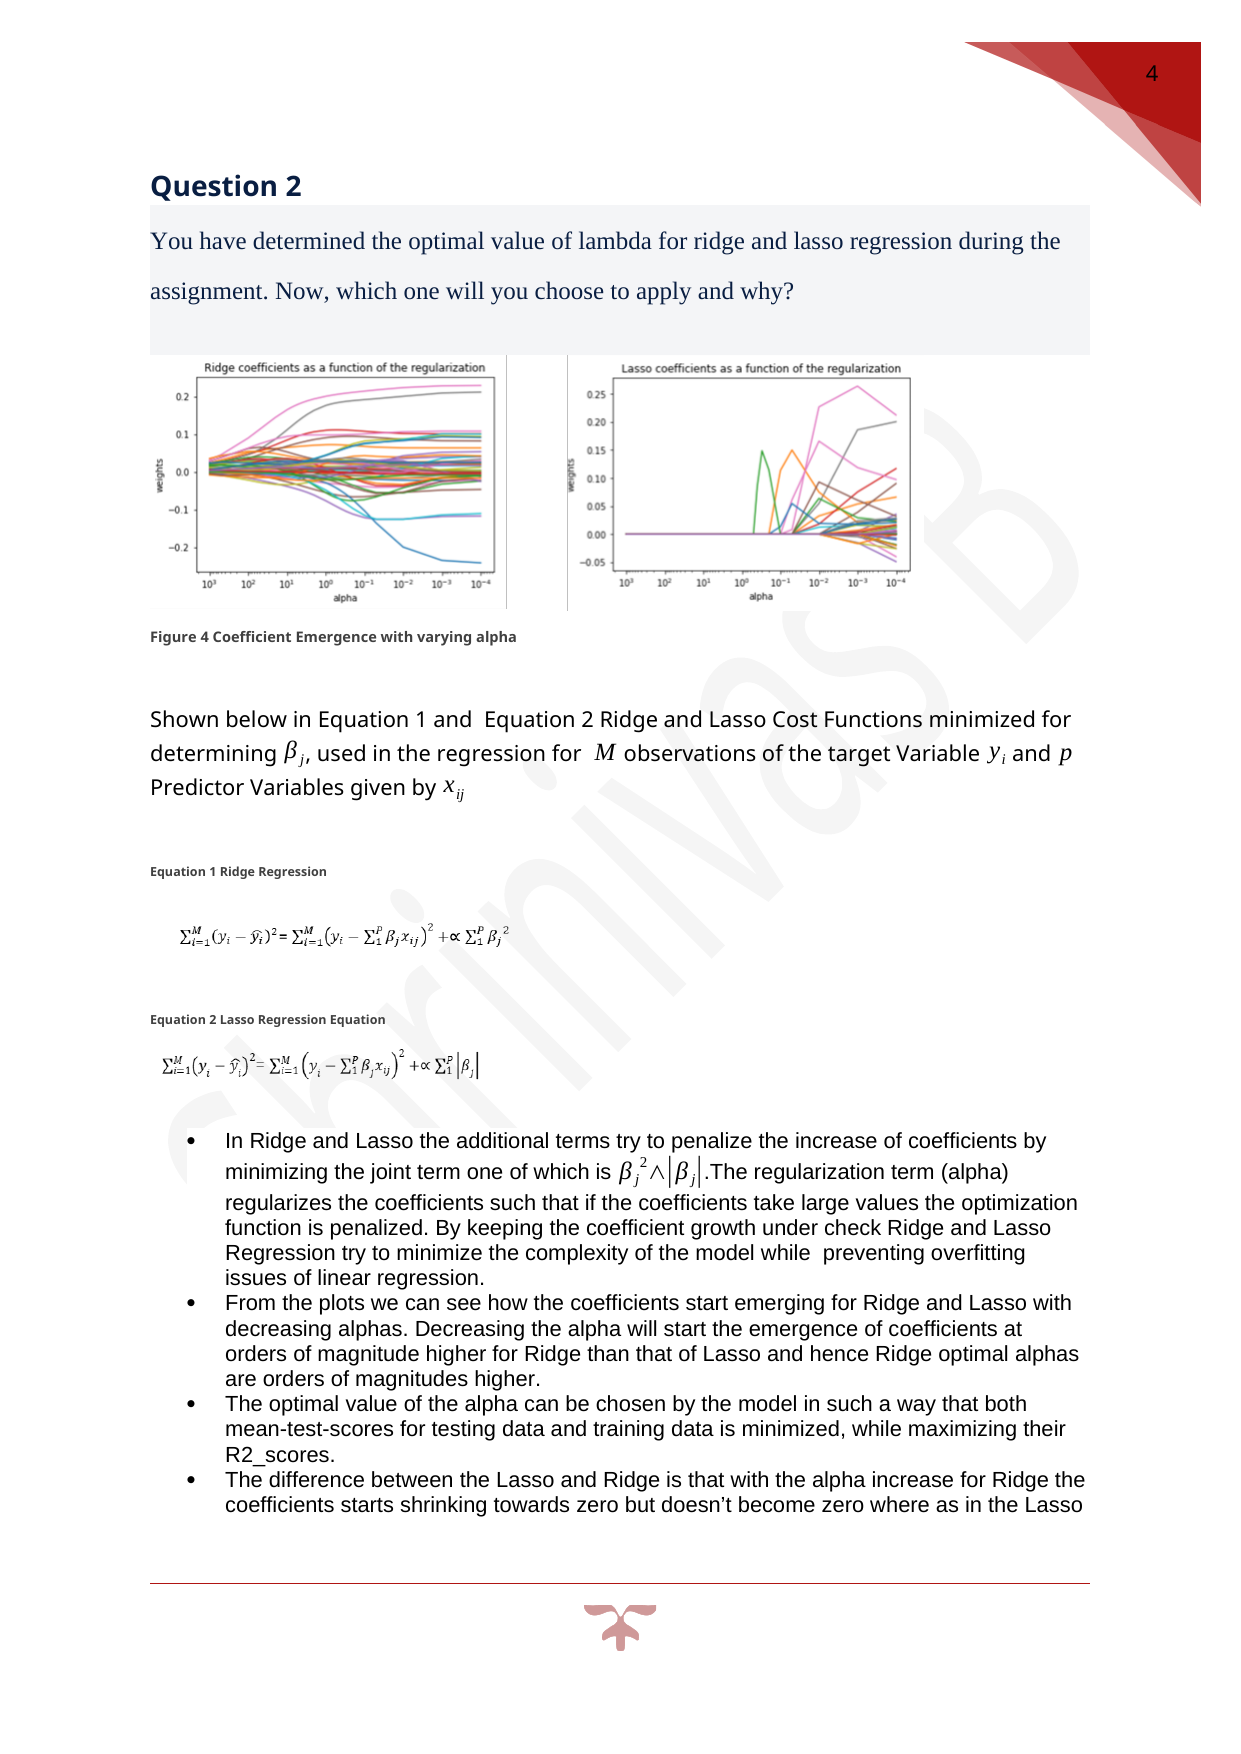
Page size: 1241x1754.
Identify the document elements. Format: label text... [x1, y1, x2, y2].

text Equation 2 Lasso Regression Equation [150, 1011, 1090, 1028]
picture [963, 42, 1201, 207]
picture [150, 1041, 502, 1096]
list The optimal value of the alpha can be chosen by the model in such a way that both mean-test-scores for testing data and training data is minimized, while maximizing their R2_scores. [187, 1391, 1090, 1467]
list In Ridge and Lasso the additional terms try to penalize the increase of coefficients by minimizing the joint term one of which is .The regularization term (alpha) regularizes the coefficients such that if the coefficients take large values the optimization function is penalized. By keeping the coefficient growth under check Ridge and Lasso Regression try to minimize the complexity of the model while preventing overfitting issues of linear regression. [187, 1128, 1090, 1290]
picture [150, 355, 924, 611]
subtitle Question 2 [150, 167, 1090, 205]
text Figure 4 Coefficient Emergence with varying alpha [150, 626, 1090, 646]
picture [150, 892, 538, 996]
text Shown below in Equation 1 and Equation 2 Ridge and Lasso Cost Functions minimized for determining , used in the regression for observations of the target Variable and Predictor Variables given by [150, 704, 1090, 802]
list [187, 1467, 1090, 1517]
text You have determined the optimal value of lambda for ridge and lasso regression during the assignment. Now, which one will you choose to apply and why? [150, 205, 1090, 305]
text Equation 1 Ridge Regression [150, 863, 1090, 880]
list From the plots we can see how the coefficients start emerging for Ridge and Lasso with decreasing alphas. Decreasing the alpha will start the emergence of coefficients at orders of magnitude higher for Ridge than that of Lasso and hence Ridge optimal alphas are orders of magnitudes higher. [187, 1290, 1090, 1391]
